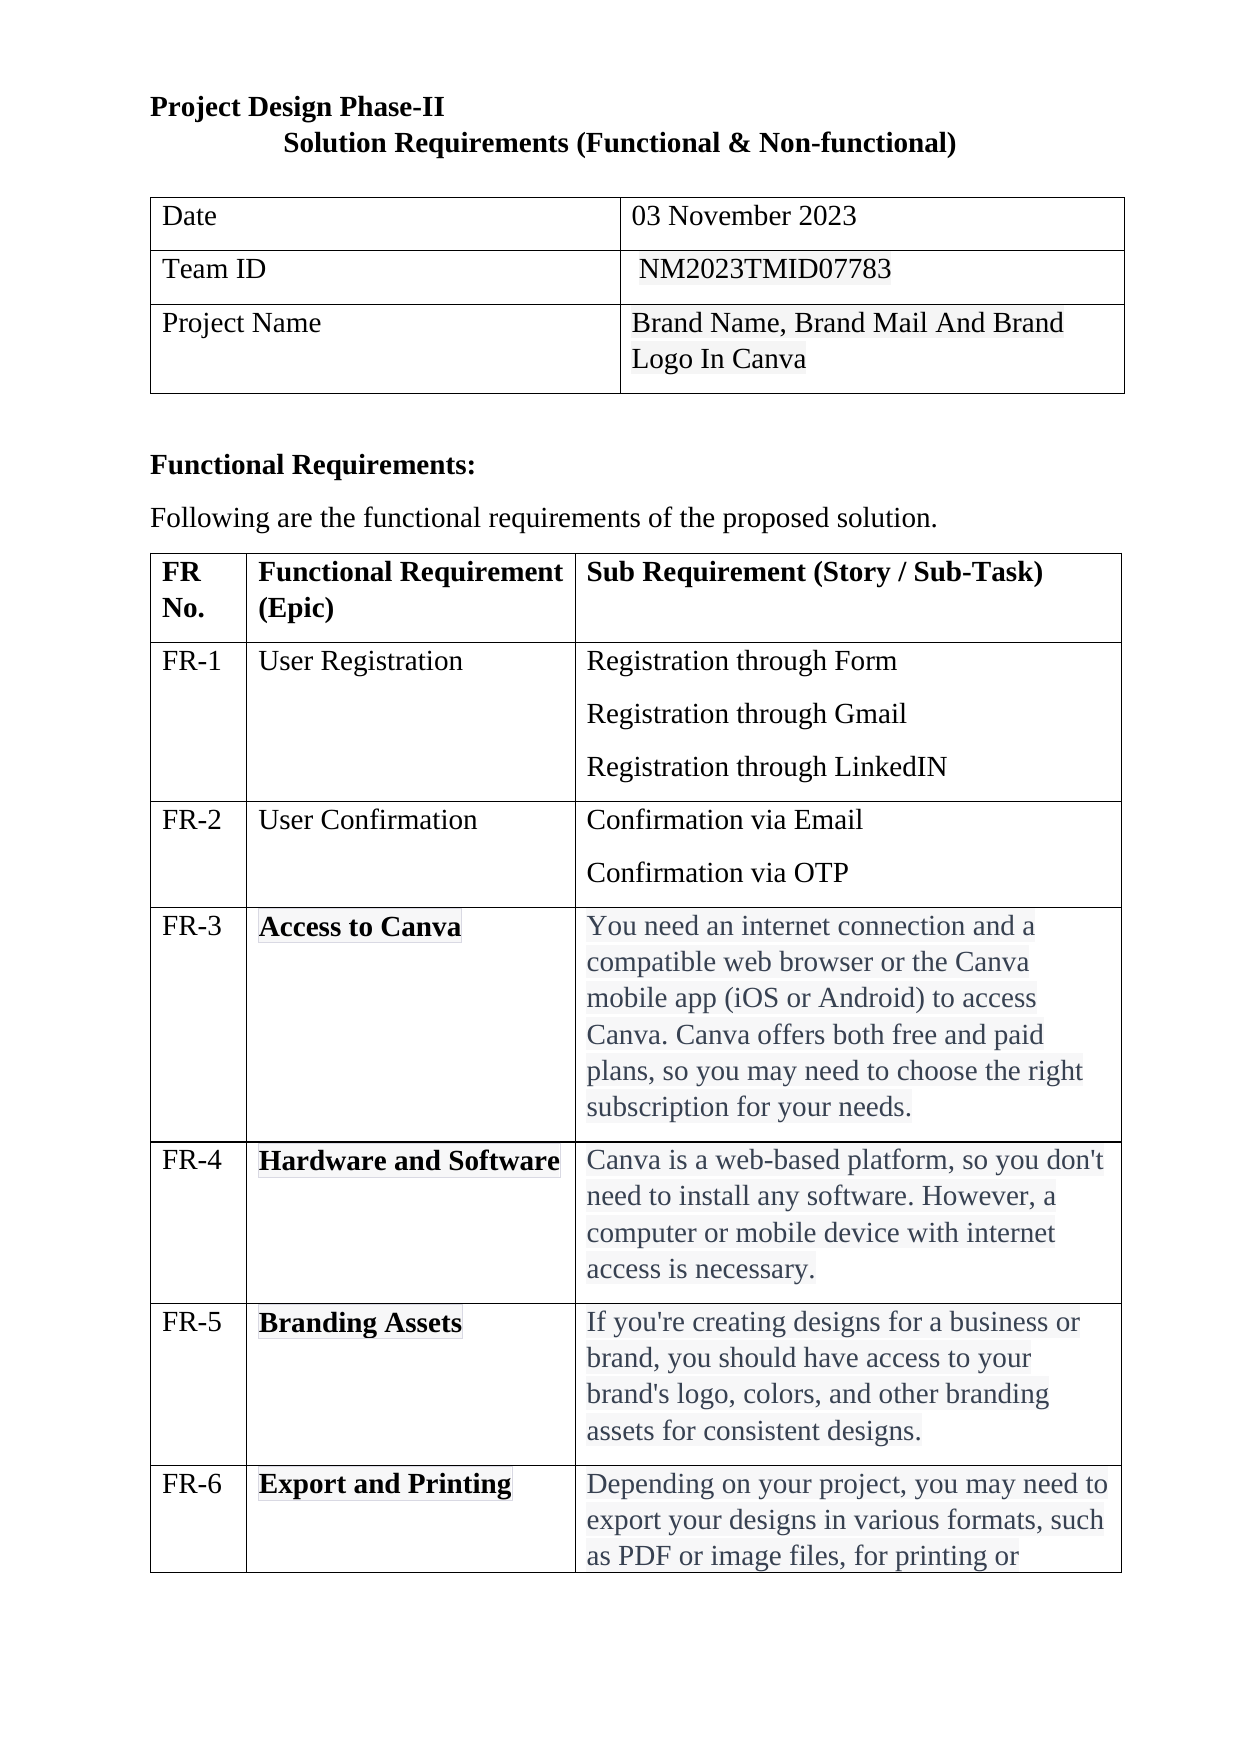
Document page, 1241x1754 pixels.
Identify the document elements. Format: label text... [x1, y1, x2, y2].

table_cell Project Name [151, 305, 620, 393]
table_header Date [151, 198, 620, 250]
table_cell FR-2 [151, 802, 246, 907]
table_cell FR-4 [151, 1143, 246, 1303]
table_cell User Registration [247, 643, 575, 801]
table_header Sub Requirement (Story / Sub-Task) [576, 554, 1121, 642]
table_cell You need an internet connection and a compatible web browser or the Canva mobile app (iOS or Android) to access Canva. Canva offers both free and paid plans, so you may need to choose the right subscription for your needs. [576, 908, 1121, 1141]
table_cell NM2023TMID07783 [621, 251, 1124, 304]
table_cell FR-5 [151, 1304, 246, 1465]
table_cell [576, 1466, 1121, 1572]
table_header 03 November 2023 [621, 198, 1124, 250]
table_cell Confirmation via Email Confirmation via OTP [576, 802, 1121, 907]
table_cell Team ID [151, 251, 620, 304]
table_header Functional Requirement (Epic) [247, 554, 575, 642]
table_cell Brand Name, Brand Mail And Brand Logo In Canva [621, 305, 1124, 393]
text Functional Requirements: [150, 447, 1090, 481]
table_cell FR-3 [151, 908, 246, 1141]
table_cell Canva is a web-based platform, so you don't need to install any software. However, a computer or mobile device with internet access is necessary. [576, 1143, 1121, 1303]
text Project Design Phase-II [150, 89, 1090, 122]
table_cell If you're creating designs for a business or brand, you should have access to your brand's logo, colors, and other branding assets for consistent designs. [576, 1304, 1121, 1465]
table_cell Branding Assets [247, 1304, 575, 1465]
table_cell Registration through Form Registration through Gmail Registration through LinkedIN [576, 643, 1121, 801]
table_cell FR-6 [151, 1466, 246, 1572]
table_cell User Confirmation [247, 802, 575, 907]
table_cell FR-1 [151, 643, 246, 801]
table_cell Access to Canva [247, 908, 575, 1141]
text Following are the functional requirements of the proposed solution. [150, 500, 1090, 533]
table_cell Export and Printing [247, 1466, 575, 1572]
table_cell Hardware and Software [247, 1143, 575, 1303]
text Solution Requirements (Functional & Non-functional) [150, 125, 1090, 158]
table_header FR No. [151, 554, 246, 642]
